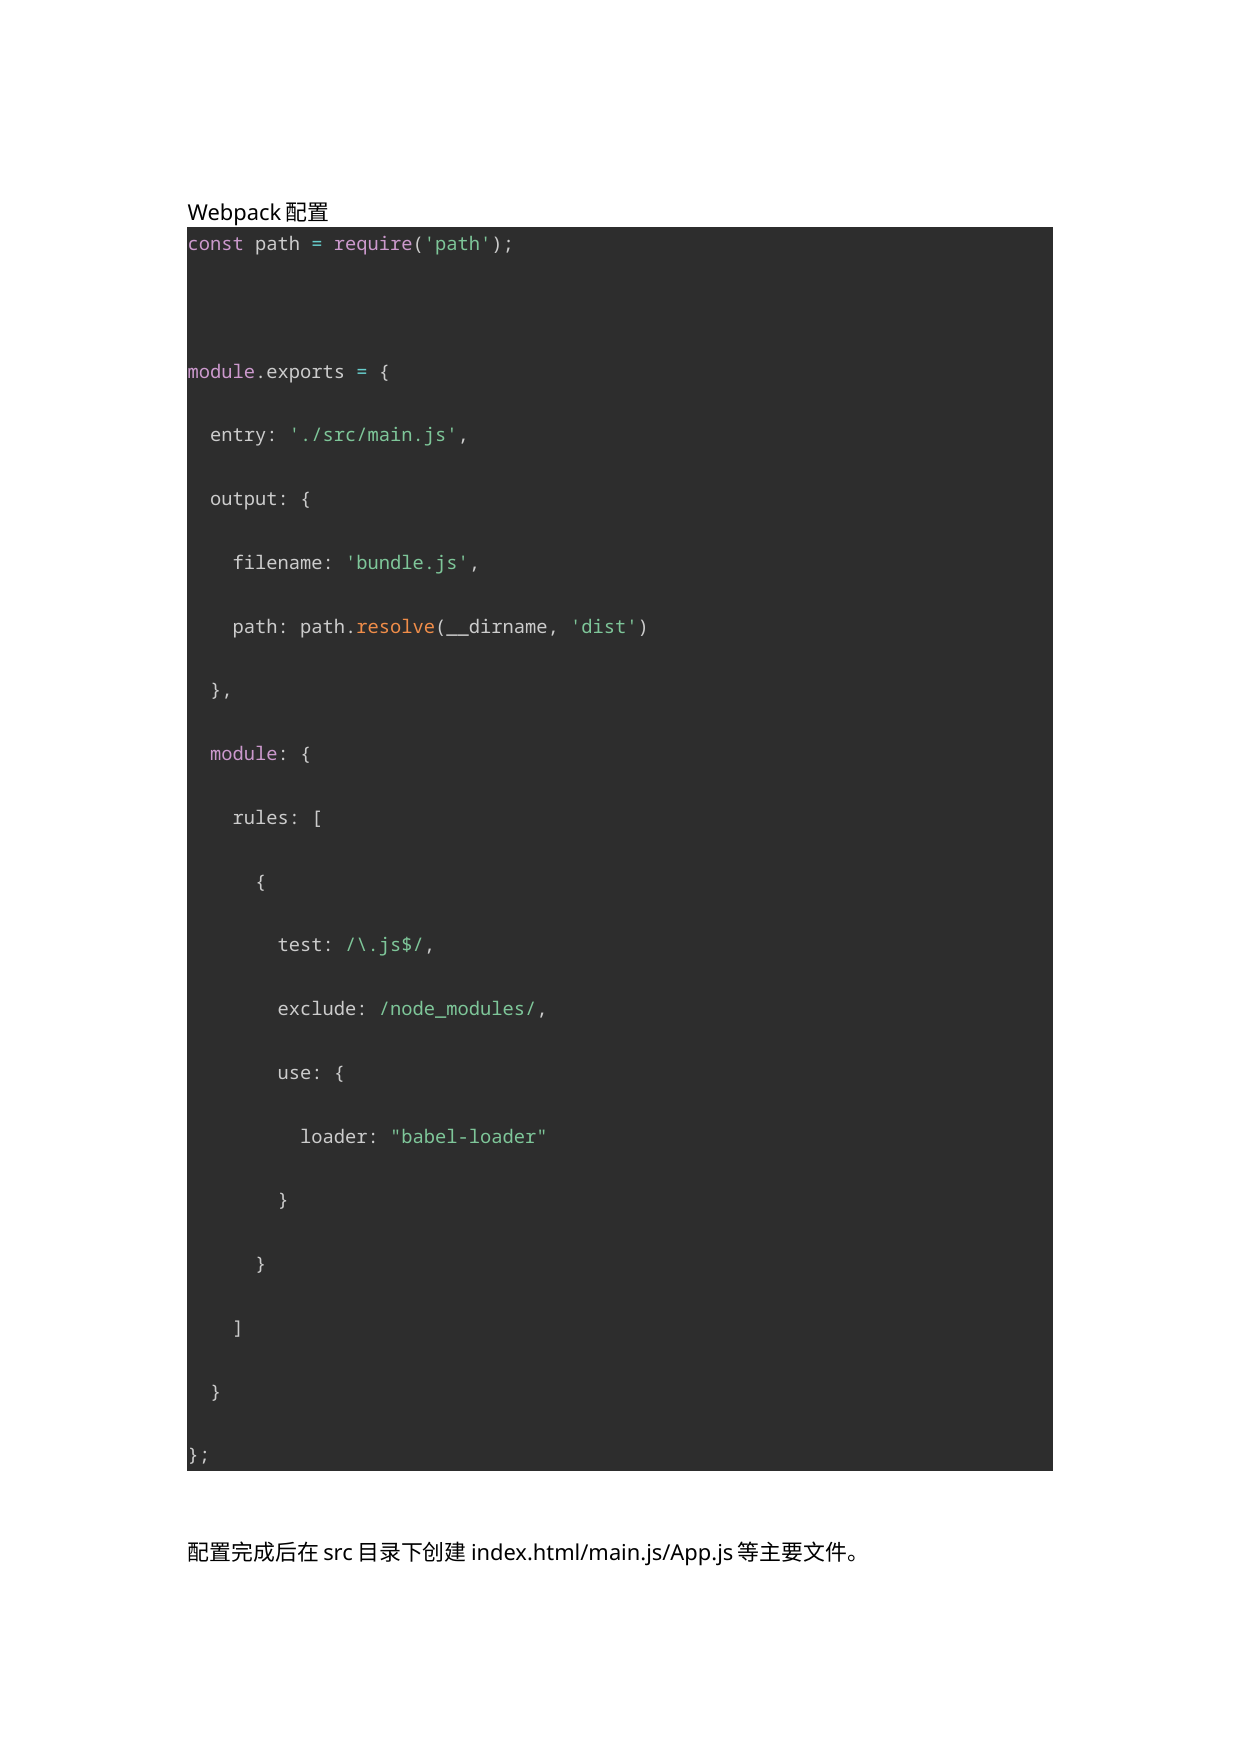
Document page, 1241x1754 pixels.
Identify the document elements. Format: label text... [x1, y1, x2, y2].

text test: /\.js$/, [187, 928, 1053, 961]
text use: { [187, 1056, 1053, 1088]
text module.exports = { [187, 354, 1053, 387]
text } [187, 1183, 1053, 1216]
text }; [187, 1438, 1053, 1471]
text ] [187, 1311, 1053, 1343]
text { [187, 864, 1053, 897]
text } [187, 1247, 1053, 1279]
text filename: 'bundle.js', [187, 546, 1053, 578]
text const path = require('path'); [187, 227, 1053, 259]
text rules: [ [187, 801, 1053, 833]
text loader: "babel-loader" [187, 1119, 1053, 1152]
text }, [187, 673, 1053, 706]
text Webpack配置 [187, 194, 1053, 227]
text module: { [187, 737, 1053, 769]
text entry: './src/main.js', [187, 418, 1053, 451]
text exclude: /node_modules/, [187, 992, 1053, 1024]
text output: { [187, 482, 1053, 514]
text } [187, 1374, 1053, 1407]
text 配置完成后在src目录下创建index.html/main.js/App.js等主要文件。 [187, 1534, 1053, 1567]
text path: path.resolve(__dirname, 'dist') [187, 609, 1053, 642]
